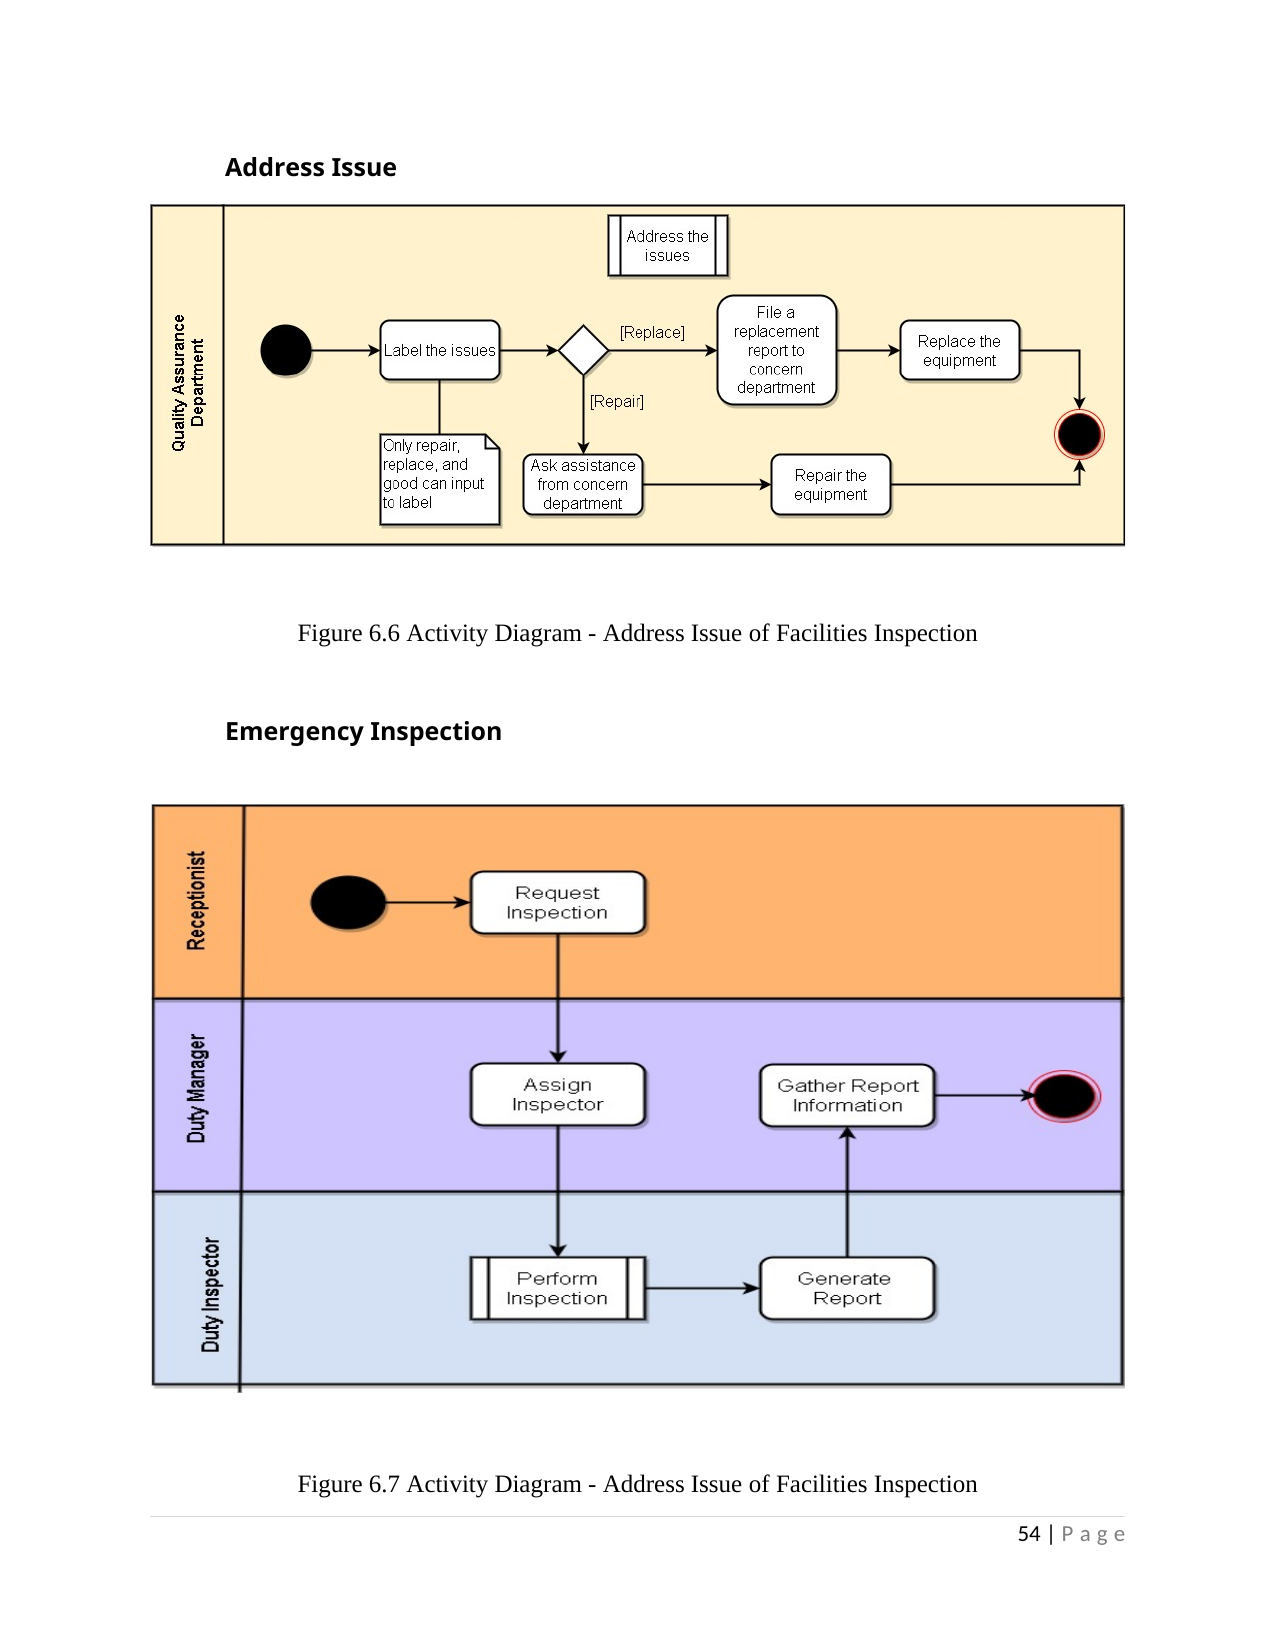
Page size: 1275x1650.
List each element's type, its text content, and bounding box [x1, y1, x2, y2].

picture [150, 203, 1125, 547]
text Figure 6.7 Activity Diagram - Address Issue of Facilities Inspection [150, 1469, 1125, 1498]
text Figure 6.6 Activity Diagram - Address Issue of Facilities Inspection [150, 618, 1125, 647]
picture [151, 804, 1125, 1394]
text Emergency Inspection [225, 714, 1125, 748]
text Address Issue [150, 150, 1125, 184]
